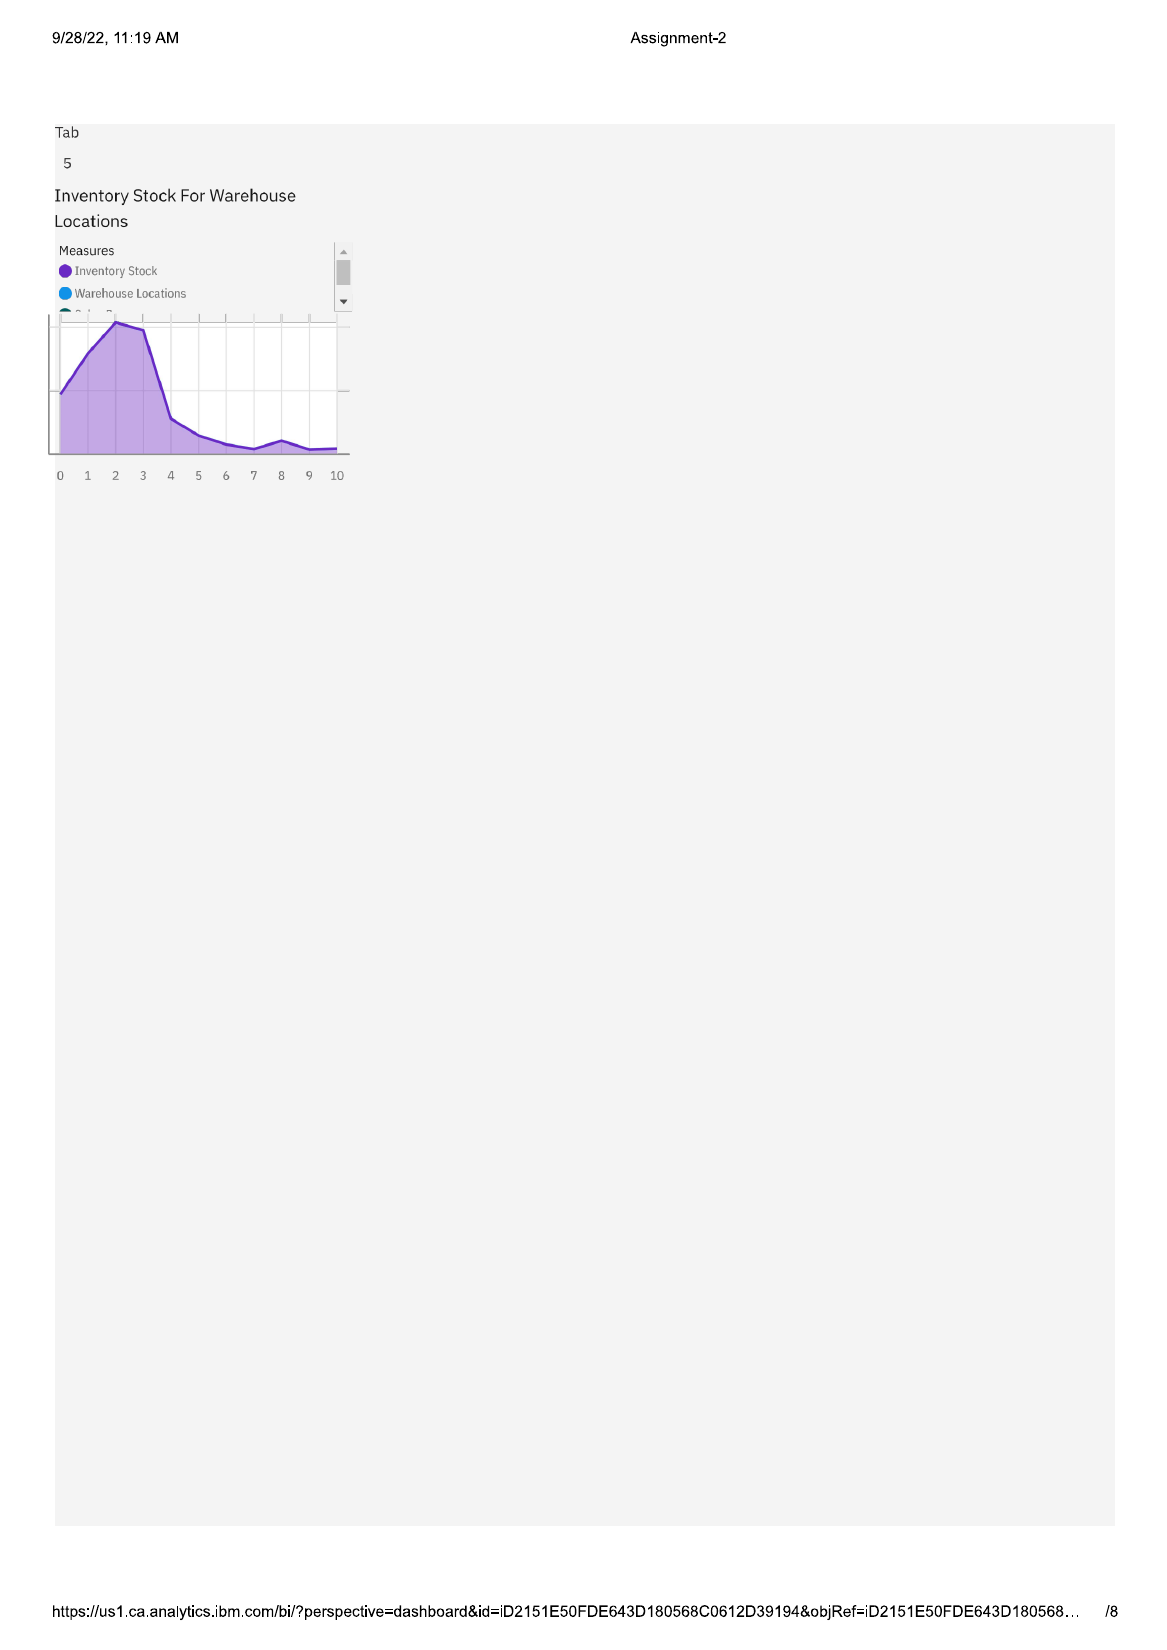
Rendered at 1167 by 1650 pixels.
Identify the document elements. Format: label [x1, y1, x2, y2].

picture [47, 157, 353, 480]
